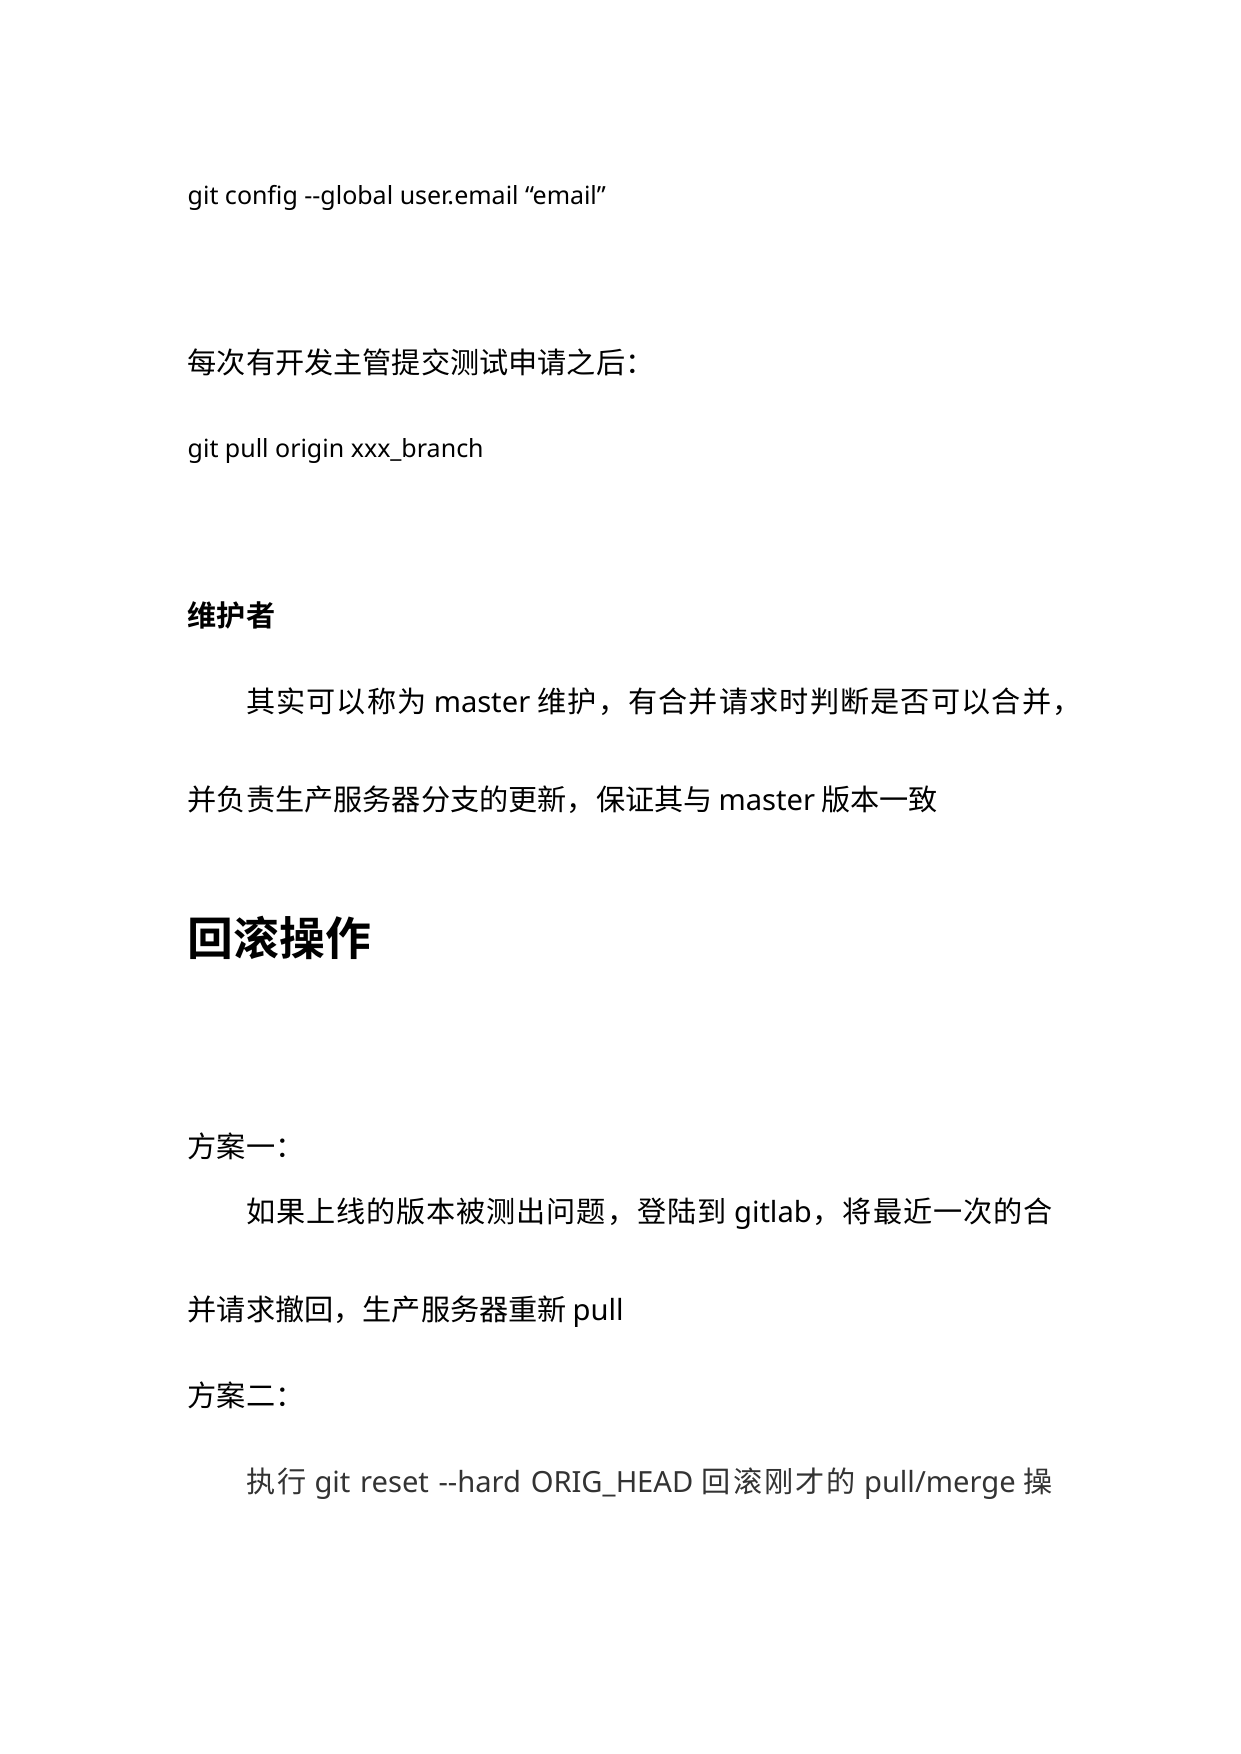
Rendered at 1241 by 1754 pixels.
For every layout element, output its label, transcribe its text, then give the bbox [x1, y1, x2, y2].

text 方案二： [187, 1361, 1053, 1426]
subtitle 回滚操作 [187, 887, 1053, 984]
text 如果上线的版本被测出问题，登陆到gitlab，将最近一次的合并请求撤回，生产服务器重新pull [187, 1177, 1053, 1340]
text 方案一： [187, 1112, 1053, 1177]
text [187, 1447, 1053, 1512]
text 其实可以称为master维护，有合并请求时判断是否可以合并，并负责生产服务器分支的更新，保证其与master版本一致 [187, 668, 1053, 830]
text git config --global user.email “email” [187, 162, 1053, 227]
text 每次有开发主管提交测试申请之后： [187, 329, 1053, 394]
text git pull origin xxx_branch [187, 415, 1053, 480]
subtitle 维护者 [187, 582, 1053, 647]
